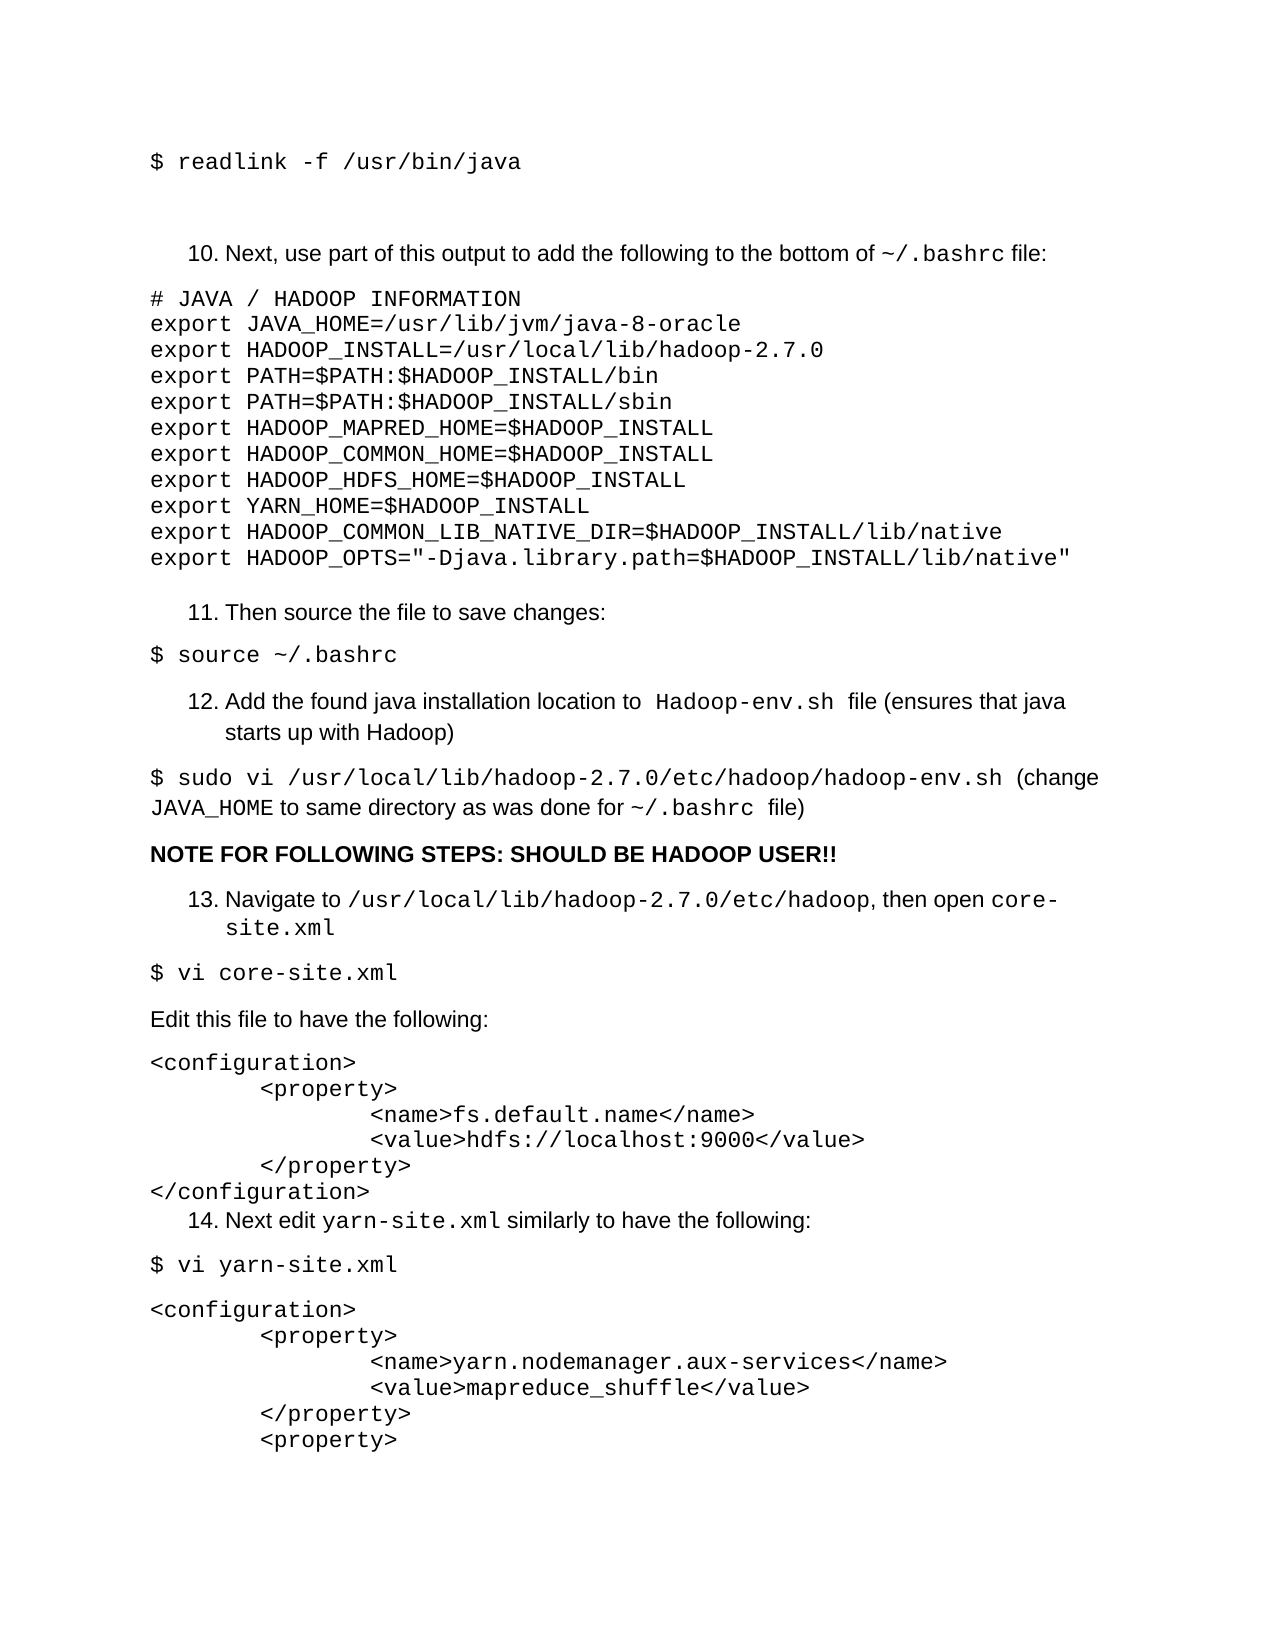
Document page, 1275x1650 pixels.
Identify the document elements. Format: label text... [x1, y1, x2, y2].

text Edit this file to have the following: [150, 1006, 1125, 1032]
list Navigate to /usr/local/lib/hadoop-2.7.0/etc/hadoop, then open core-site.xml [187, 886, 1125, 943]
text <configuration> [150, 1298, 1125, 1324]
text </configuration> [150, 1181, 1125, 1207]
list Add the found java installation location to Hadoop-env.sh file (ensures that java starts up with Hadoop) [187, 688, 1125, 745]
text </property> [150, 1155, 1125, 1181]
text export HADOOP_COMMON_HOME=$HADOOP_INSTALL [150, 442, 1125, 468]
text export PATH=$PATH:$HADOOP_INSTALL/bin [150, 365, 1125, 391]
list Next edit yarn-site.xml similarly to have the following: [187, 1207, 1125, 1235]
text </property> [150, 1402, 1125, 1428]
text $ readlink -f /usr/bin/java [150, 150, 1125, 176]
text <name>yarn.nodemanager.aux-services</name> [150, 1350, 1125, 1376]
text # JAVA / HADOOP INFORMATION [150, 287, 1125, 313]
list Then source the file to save changes: [187, 598, 1125, 625]
text export HADOOP_HDFS_HOME=$HADOOP_INSTALL [150, 468, 1125, 494]
text export JAVA_HOME=/usr/lib/jvm/java-8-oracle [150, 313, 1125, 339]
text <value>hdfs://localhost:9000</value> [150, 1129, 1125, 1155]
text export HADOOP_COMMON_LIB_NATIVE_DIR=$HADOOP_INSTALL/lib/native [150, 520, 1125, 546]
text $ vi yarn-site.xml [150, 1254, 1125, 1280]
text export PATH=$PATH:$HADOOP_INSTALL/sbin [150, 391, 1125, 417]
text export YARN_HOME=$HADOOP_INSTALL [150, 494, 1125, 520]
text export HADOOP_OPTS="-Djava.library.path=$HADOOP_INSTALL/lib/native" [150, 546, 1125, 572]
text $ sudo vi /usr/local/lib/hadoop-2.7.0/etc/hadoop/hadoop-env.sh (change JAVA_HOME to same directory as was done for ~/.bashrc file) [150, 764, 1125, 822]
text <name>fs.default.name</name> [150, 1103, 1125, 1129]
text export HADOOP_MAPRED_HOME=$HADOOP_INSTALL [150, 417, 1125, 442]
text <property> [150, 1077, 1125, 1103]
text <property> [150, 1428, 1125, 1454]
text <configuration> [150, 1051, 1125, 1077]
text NOTE FOR FOLLOWING STEPS: SHOULD BE HADOOP USER!! [150, 841, 1125, 868]
text $ vi core-site.xml [150, 961, 1125, 987]
text $ source ~/.bashrc [150, 644, 1125, 669]
text <property> [150, 1324, 1125, 1350]
text export HADOOP_INSTALL=/usr/local/lib/hadoop-2.7.0 [150, 339, 1125, 365]
list Next, use part of this output to add the following to the bottom of ~/.bashrc file: [187, 240, 1125, 268]
text <value>mapreduce_shuffle</value> [150, 1376, 1125, 1402]
